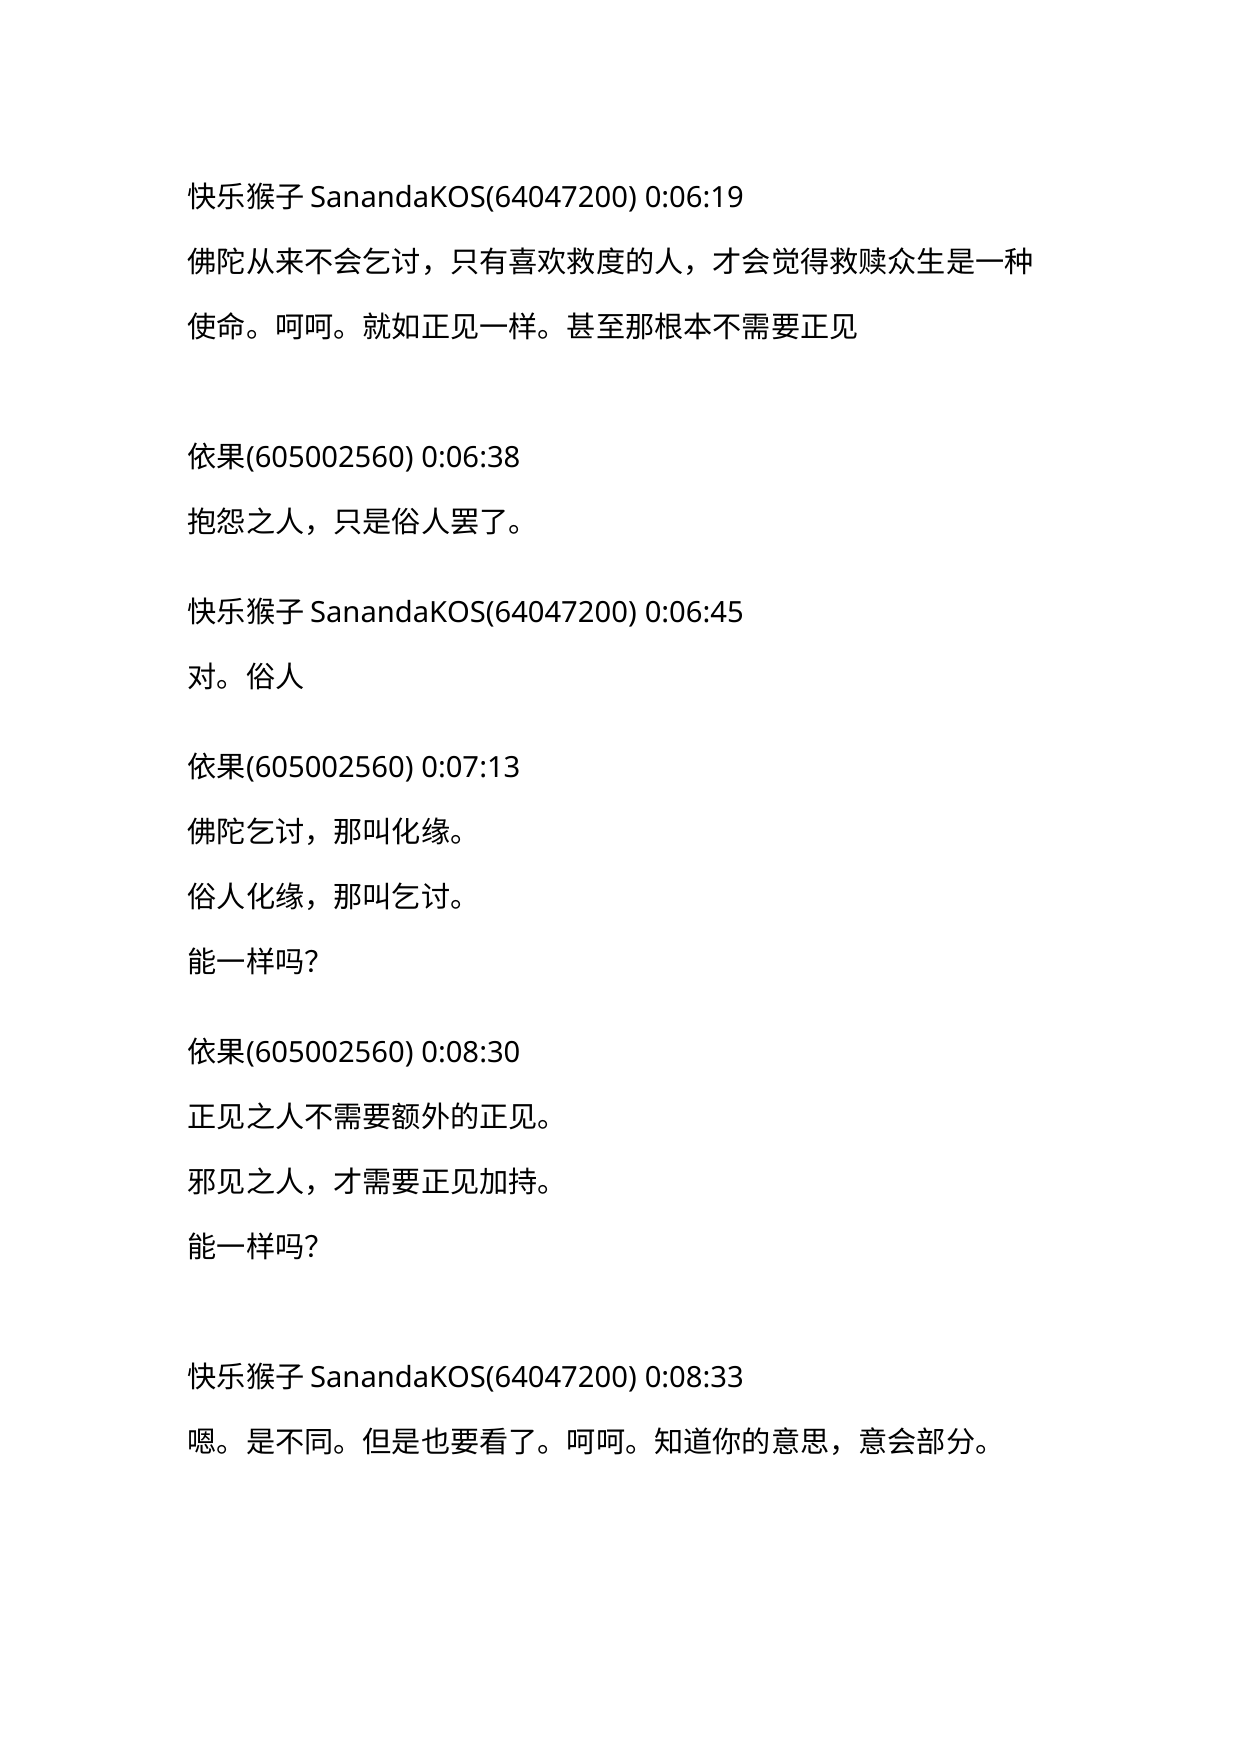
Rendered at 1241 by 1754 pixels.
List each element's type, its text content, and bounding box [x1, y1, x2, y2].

text 依果(605002560) 0:07:13 佛陀乞讨，那叫化缘。 俗人化缘，那叫乞讨。 能一样吗？ [187, 732, 1053, 992]
text 快乐猴子SanandaKOS(64047200) 0:08:33 嗯。是不同。但是也要看了。呵呵。知道你的意思，意会部分。 [187, 1342, 1053, 1472]
text 依果(605002560) 0:08:30 正见之人不需要额外的正见。 邪见之人，才需要正见加持。 能一样吗？ [187, 1017, 1053, 1277]
text 快乐猴子SanandaKOS(64047200) 0:06:45 对。俗人 [187, 577, 1053, 707]
text 依果(605002560) 0:06:38 抱怨之人，只是俗人罢了。 [187, 357, 1053, 552]
text 快乐猴子SanandaKOS(64047200) 0:06:19 佛陀从来不会乞讨，只有喜欢救度的人，才会觉得救赎众生是一种使命。呵呵。就如正见一样。甚至那根本不需要正见 [187, 162, 1053, 357]
